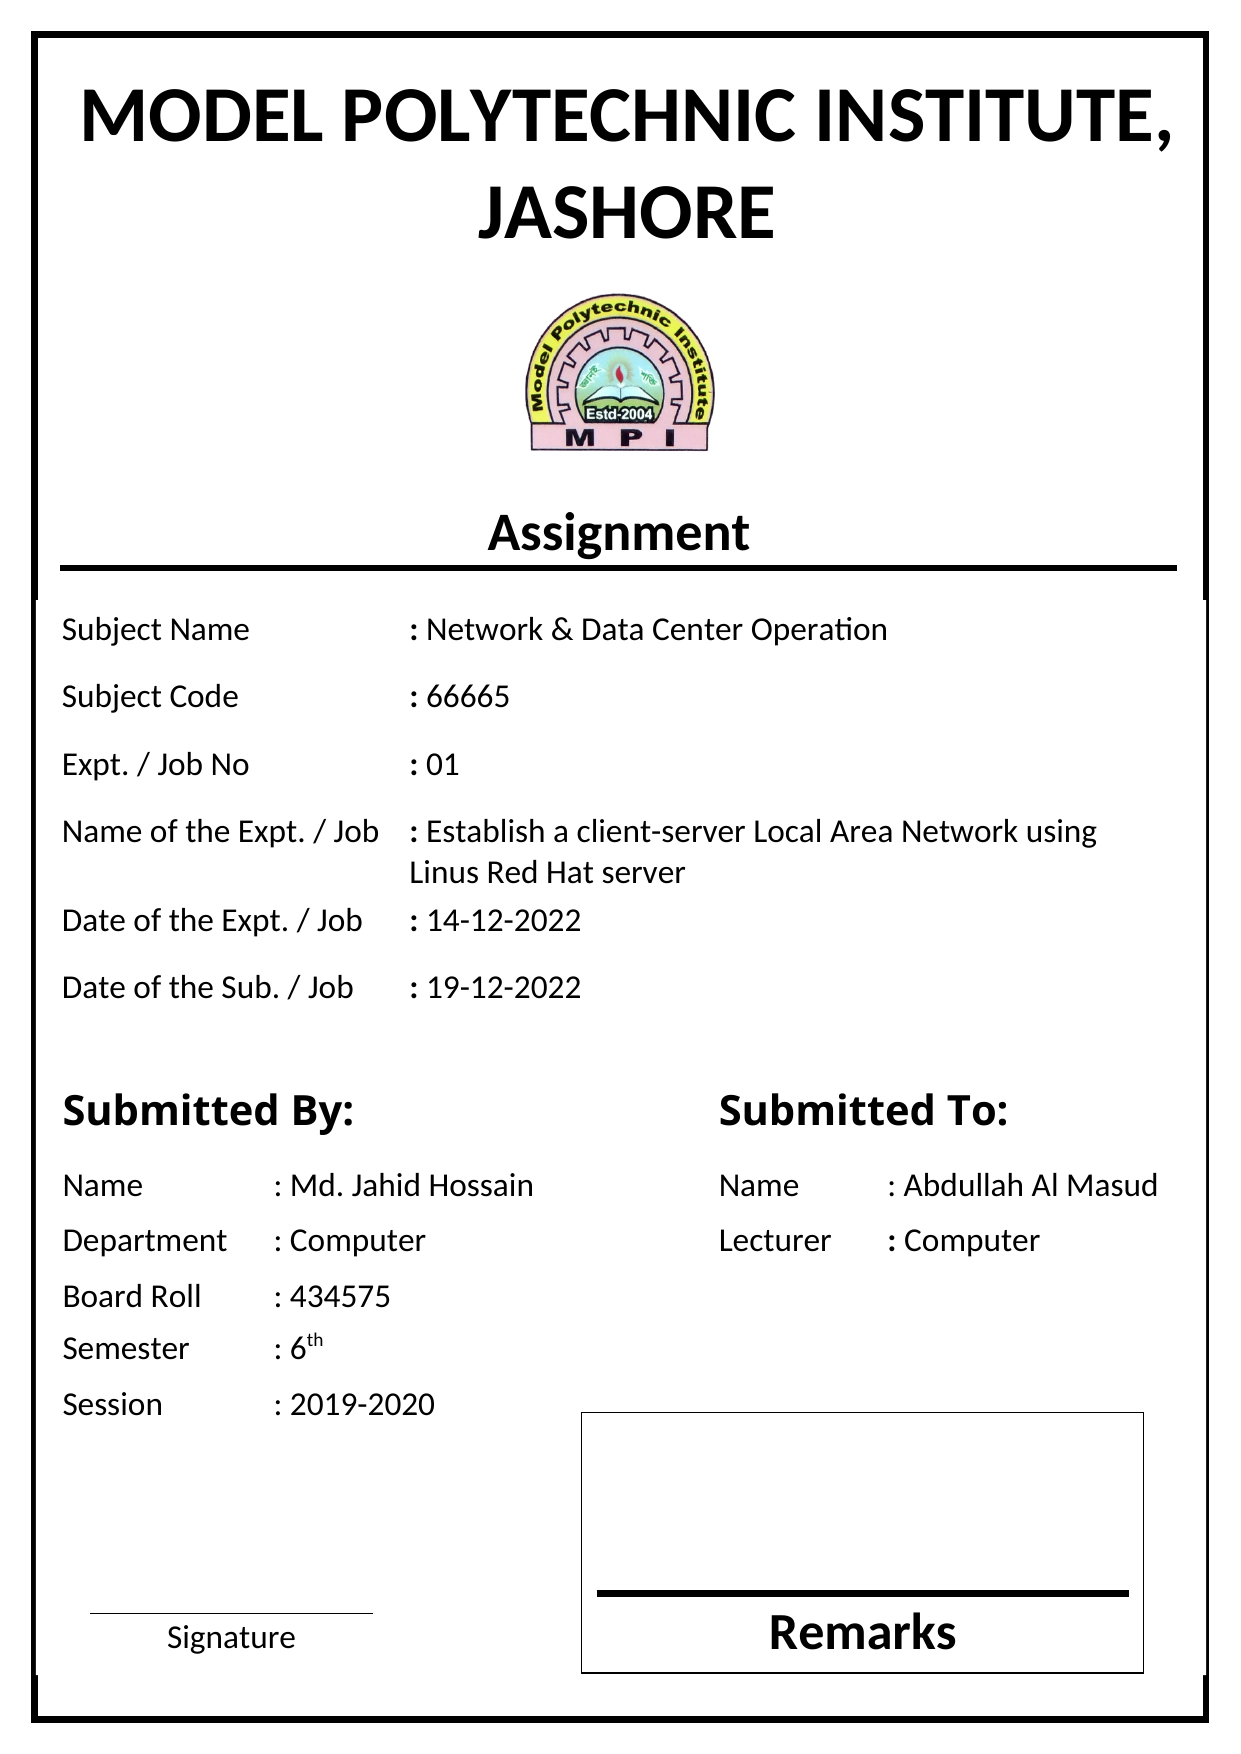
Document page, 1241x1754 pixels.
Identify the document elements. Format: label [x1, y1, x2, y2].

picture [513, 277, 726, 464]
